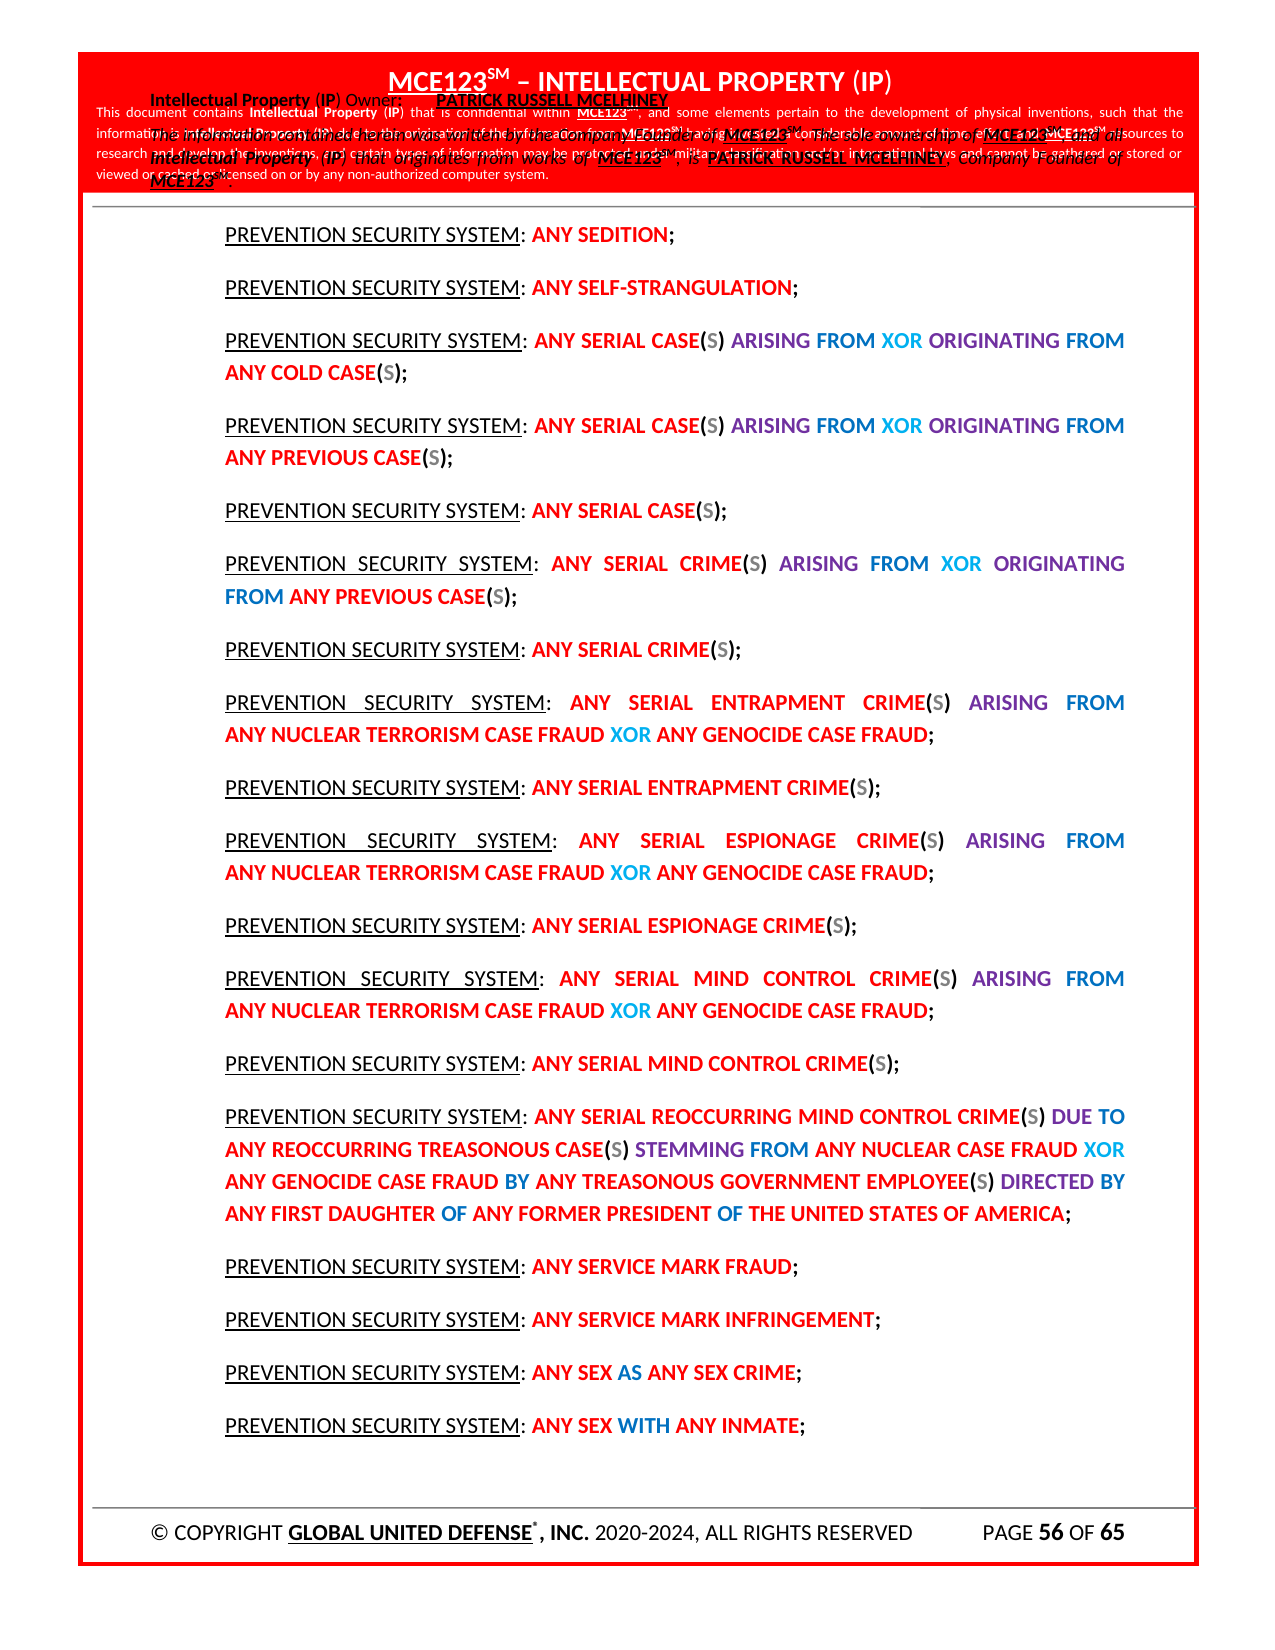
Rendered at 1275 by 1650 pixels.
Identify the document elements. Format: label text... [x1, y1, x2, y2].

text PREVENTION SECURITY SYSTEM: ANY SERIAL CASE(S) ARISING FROM XOR ORIGINATING FROM ANY COLD CASE(S); [225, 326, 1125, 386]
text PREVENTION SECURITY SYSTEM: ANY SERIAL MIND CONTROL CRIME(S) ARISING FROM ANY NUCLEAR TERRORISM CASE FRAUD XOR ANY GENOCIDE CASE FRAUD; [225, 964, 1125, 1024]
text PREVENTION SECURITY SYSTEM: ANY SERIAL CRIME(S) ARISING FROM XOR ORIGINATING FROM ANY PREVIOUS CASE(S); [225, 549, 1125, 610]
text PREVENTION SECURITY SYSTEM: ANY SERIAL CASE(S); [225, 497, 1125, 524]
text PREVENTION SECURITY SYSTEM: ANY SERIAL CRIME(S); [225, 635, 1125, 663]
text PREVENTION SECURITY SYSTEM: ANY SERIAL CASE(S) ARISING FROM XOR ORIGINATING FROM ANY PREVIOUS CASE(S); [225, 411, 1125, 472]
text PREVENTION SECURITY SYSTEM: ANY SERIAL MIND CONTROL CRIME(S); [225, 1049, 1125, 1077]
text PREVENTION SECURITY SYSTEM: ANY SERIAL ESPIONAGE CRIME(S) ARISING FROM ANY NUCLEAR TERRORISM CASE FRAUD XOR ANY GENOCIDE CASE FRAUD; [225, 826, 1125, 886]
text PREVENTION SECURITY SYSTEM: ANY SERIAL REOCCURRING MIND CONTROL CRIME(S) DUE TO ANY REOCCURRING TREASONOUS CASE(S) STEMMING FROM ANY NUCLEAR CASE FRAUD XOR ANY GENOCIDE CASE FRAUD BY ANY TREASONOUS GOVERNMENT EMPLOYEE(S) DIRECTED BY ANY FIRST DAUGHTER OF ANY FORMER PRESIDENT OF THE UNITED STATES OF AMERICA; [225, 1102, 1125, 1227]
text PREVENTION SECURITY SYSTEM: ANY SELF-STRANGULATION; [225, 273, 1125, 301]
text PREVENTION SECURITY SYSTEM: ANY SEDITION; [225, 220, 1125, 248]
text PREVENTION SECURITY SYSTEM: ANY SEX WITH ANY INMATE; [225, 1411, 1125, 1439]
text PREVENTION SECURITY SYSTEM: ANY SERIAL ENTRAPMENT CRIME(S) ARISING FROM ANY NUCLEAR TERRORISM CASE FRAUD XOR ANY GENOCIDE CASE FRAUD; [225, 688, 1125, 748]
text PREVENTION SECURITY SYSTEM: ANY SERIAL ENTRAPMENT CRIME(S); [225, 773, 1125, 801]
text PREVENTION SECURITY SYSTEM: ANY SERVICE MARK INFRINGEMENT; [225, 1305, 1125, 1333]
text PREVENTION SECURITY SYSTEM: ANY SERVICE MARK FRAUD; [225, 1252, 1125, 1280]
text PREVENTION SECURITY SYSTEM: ANY SEX AS ANY SEX CRIME; [225, 1358, 1125, 1386]
text PREVENTION SECURITY SYSTEM: ANY SERIAL ESPIONAGE CRIME(S); [225, 911, 1125, 939]
